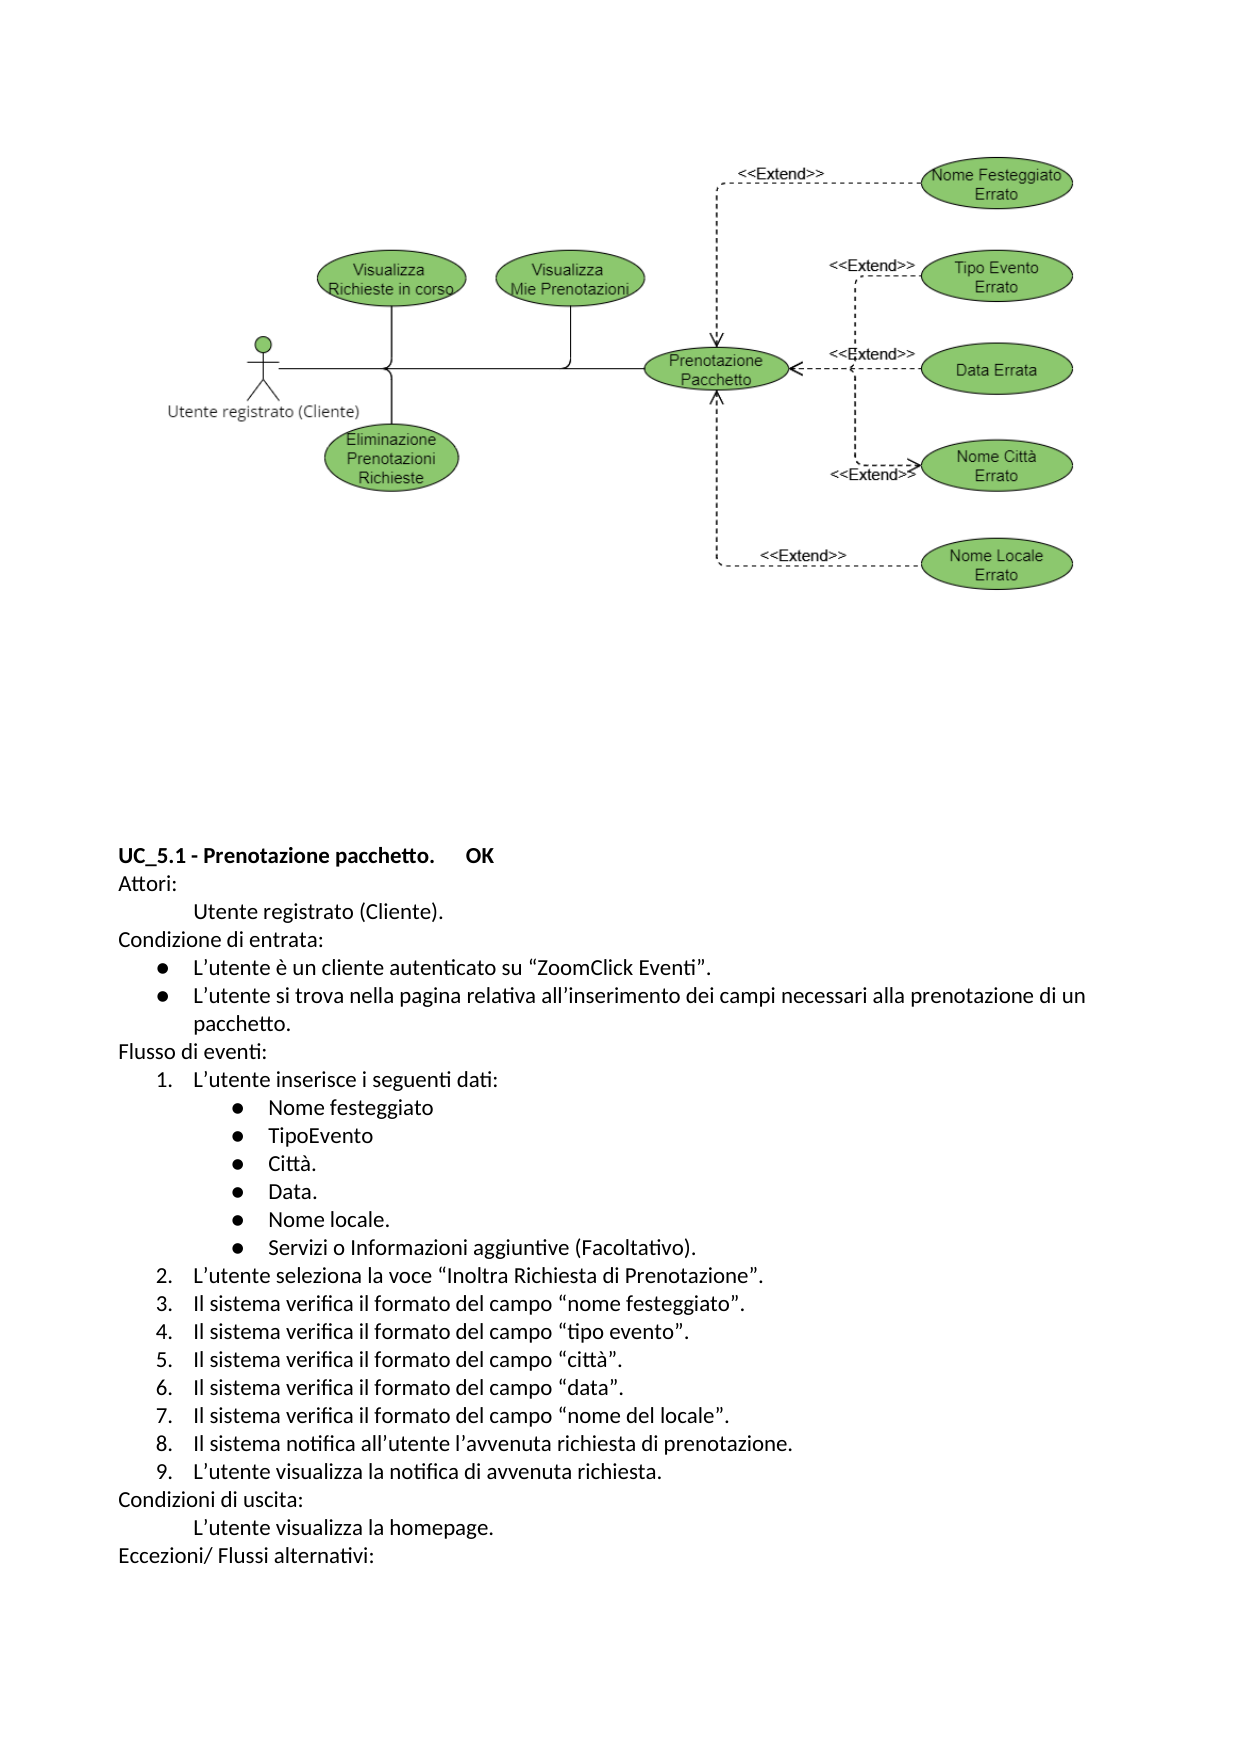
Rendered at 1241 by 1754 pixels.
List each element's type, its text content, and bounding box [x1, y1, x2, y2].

text L’utente visualizza la homepage. [193, 1513, 1122, 1541]
list L’utente visualizza la notifica di avvenuta richiesta. [156, 1457, 1122, 1485]
list L’utente inserisce i seguenti dati: [156, 1065, 1122, 1093]
text Flusso di eventi: [118, 1037, 1122, 1065]
text Eccezioni/ Flussi alternativi: [118, 1541, 1122, 1569]
list Città. [231, 1149, 1122, 1177]
text Attori: [118, 869, 1122, 897]
text UC_5.1 - Prenotazione pacchetto. OK [118, 841, 1122, 869]
list L’utente seleziona la voce “Inoltra Richiesta di Prenotazione”. [156, 1261, 1122, 1289]
text Condizioni di uscita: [118, 1485, 1122, 1513]
list Il sistema verifica il formato del campo “tipo evento”. [156, 1317, 1122, 1345]
picture [160, 147, 1080, 600]
list Il sistema verifica il formato del campo “nome del locale”. [156, 1401, 1122, 1429]
text Utente registrato (Cliente). [118, 897, 1122, 925]
list L’utente si trova nella pagina relativa all’inserimento dei campi necessari alla prenotazione di un pacchetto. [156, 981, 1122, 1037]
list Nome festeggiato [231, 1093, 1122, 1121]
list Nome locale. [231, 1205, 1122, 1233]
list L’utente è un cliente autenticato su “ZoomClick Eventi”. [156, 953, 1122, 981]
list Il sistema verifica il formato del campo “data”. [156, 1373, 1122, 1401]
text Condizione di entrata: [118, 925, 1122, 953]
list TipoEvento [231, 1121, 1122, 1149]
list Il sistema verifica il formato del campo “città”. [156, 1345, 1122, 1373]
list Servizi o Informazioni aggiuntive (Facoltativo). [231, 1233, 1122, 1261]
list Data. [231, 1177, 1122, 1205]
list Il sistema verifica il formato del campo “nome festeggiato”. [156, 1289, 1122, 1317]
list Il sistema notifica all’utente l’avvenuta richiesta di prenotazione. [156, 1429, 1122, 1457]
